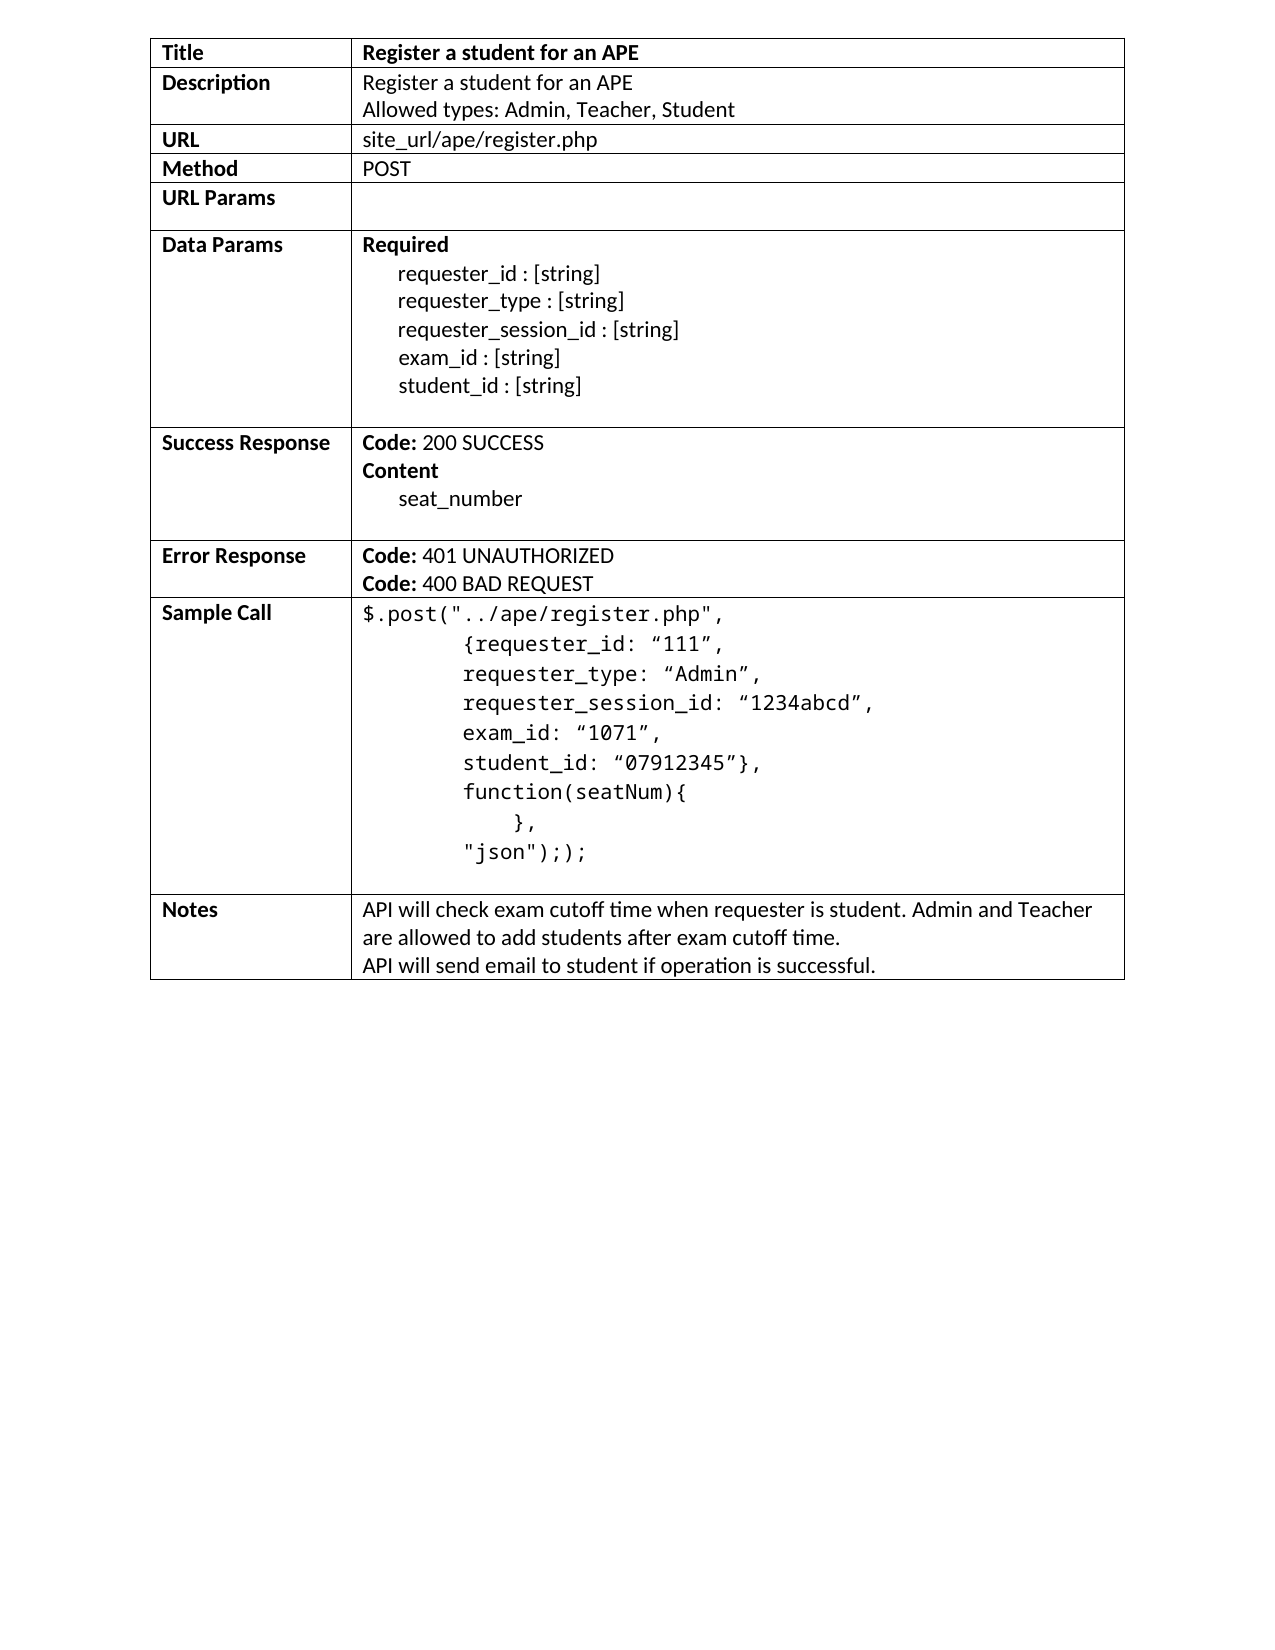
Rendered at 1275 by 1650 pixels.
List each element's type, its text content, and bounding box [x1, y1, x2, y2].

table_cell POST [352, 154, 1124, 182]
table_cell Success Response [151, 428, 351, 540]
table_cell URL Params [151, 183, 351, 229]
table_header Title [151, 39, 351, 67]
table_cell Description [151, 68, 351, 124]
table_cell Required requester_id : [string] requester_type : [string] requester_session_id : [string] exam_id : [string] student_id : [string] [352, 231, 1124, 427]
table_cell Register a student for an APE Allowed types: Admin, Teacher, Student [352, 68, 1124, 124]
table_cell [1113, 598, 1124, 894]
table_cell Notes [151, 895, 351, 979]
table_cell Error Response [151, 541, 351, 597]
table_cell Code: 401 UNAUTHORIZED Code: 400 BAD REQUEST [352, 541, 1124, 597]
table_cell Method [151, 154, 351, 182]
table_header Register a student for an APE [352, 39, 1124, 67]
table_cell Code: 200 SUCCESS Content seat_number [352, 428, 1124, 540]
table_cell API will check exam cutoff time when requester is student. Admin and Teacher are allowed to add students after exam cutoff time. API will send email to student if operation is successful. [352, 895, 1124, 979]
table_cell Data Params [151, 231, 351, 427]
table_cell URL [151, 125, 351, 153]
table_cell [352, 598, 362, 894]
table_cell [352, 183, 1124, 229]
table_cell Sample Call [151, 598, 351, 894]
table_cell site_url/ape/register.php [352, 125, 1124, 153]
